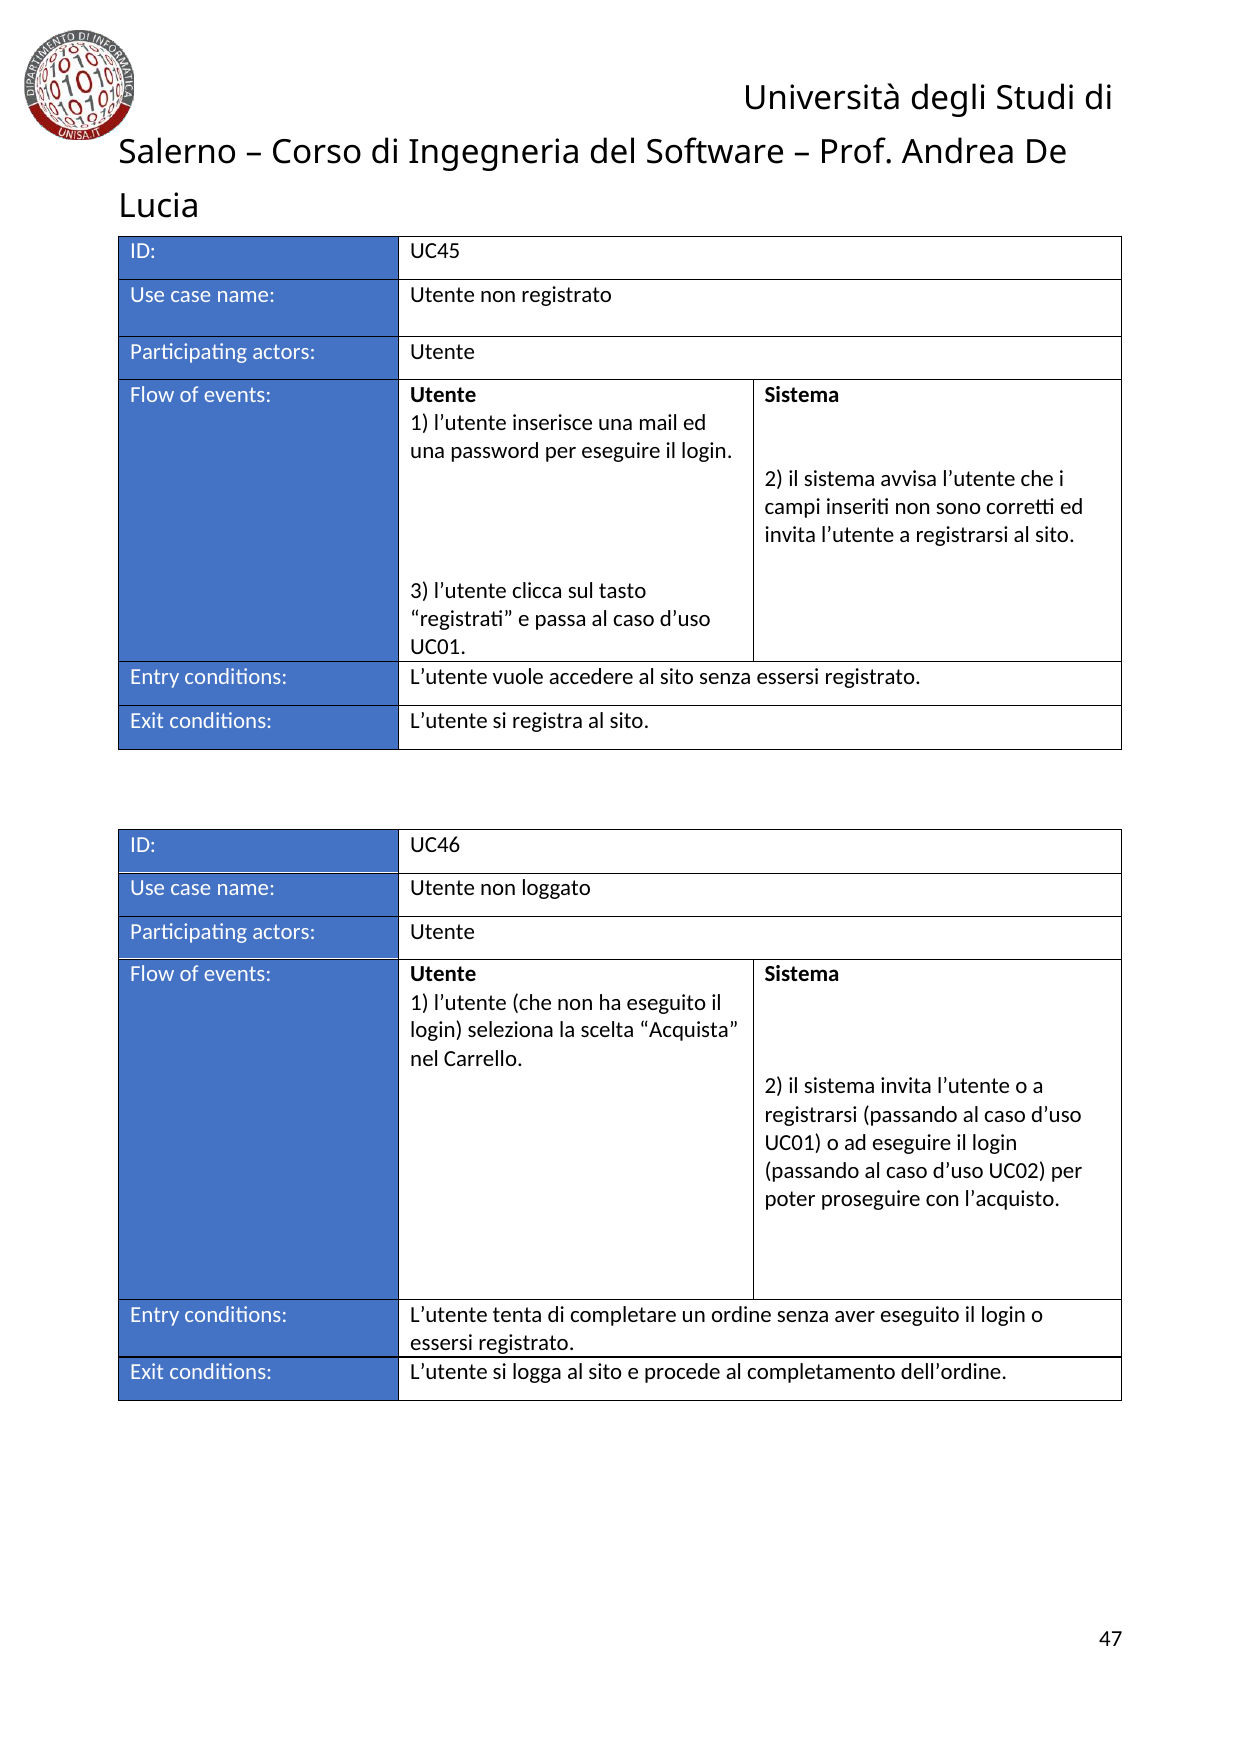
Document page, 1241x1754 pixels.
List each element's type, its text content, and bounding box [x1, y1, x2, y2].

table_cell Use case name: [119, 280, 398, 336]
table_cell Flow of events: [119, 960, 398, 1299]
table_cell Utente [399, 917, 1121, 958]
table_header ID: [119, 830, 398, 872]
table_cell Utente 1) l’utente inserisce una mail ed una password per eseguire il login. 3) l’utente clicca sul tasto “registrati” e passa al caso d’uso UC01. [399, 380, 753, 661]
table_cell Utente 1) l’utente (che non ha eseguito il login) seleziona la scelta “Acquista” nel Carrello. [399, 960, 753, 1299]
table_cell Utente non registrato [399, 280, 1121, 336]
table_cell L’utente vuole accedere al sito senza essersi registrato. [399, 662, 1121, 705]
table_cell L’utente si logga al sito e procede al completamento dell’ordine. [399, 1358, 1121, 1400]
table_cell Exit conditions: [119, 706, 398, 749]
table_cell L’utente tenta di completare un ordine senza aver eseguito il login o essersi registrato. [399, 1300, 1121, 1356]
table_cell Participating actors: [119, 337, 398, 379]
table_cell Entry conditions: [119, 662, 398, 705]
table_cell Exit conditions: [119, 1358, 398, 1400]
table_cell Utente [399, 337, 1121, 379]
table_header UC45 [399, 237, 1121, 279]
table_cell Participating actors: [119, 917, 398, 958]
table_cell L’utente si registra al sito. [399, 706, 1121, 749]
table_cell Entry conditions: [119, 1300, 398, 1356]
table_cell Use case name: [119, 874, 398, 916]
table_cell Sistema 2) il sistema avvisa l’utente che i campi inseriti non sono corretti ed invita l’utente a registrarsi al sito. [754, 380, 1121, 661]
table_header ID: [119, 237, 398, 279]
table_cell Utente non loggato [399, 874, 1121, 916]
table_cell Flow of events: [119, 380, 398, 661]
table_header UC46 [399, 830, 1121, 872]
table_cell Sistema 2) il sistema invita l’utente o a registrarsi (passando al caso d’uso UC01) o ad eseguire il login (passando al caso d’uso UC02) per poter proseguire con l’acquisto. [754, 960, 1121, 1299]
picture [24, 30, 134, 140]
